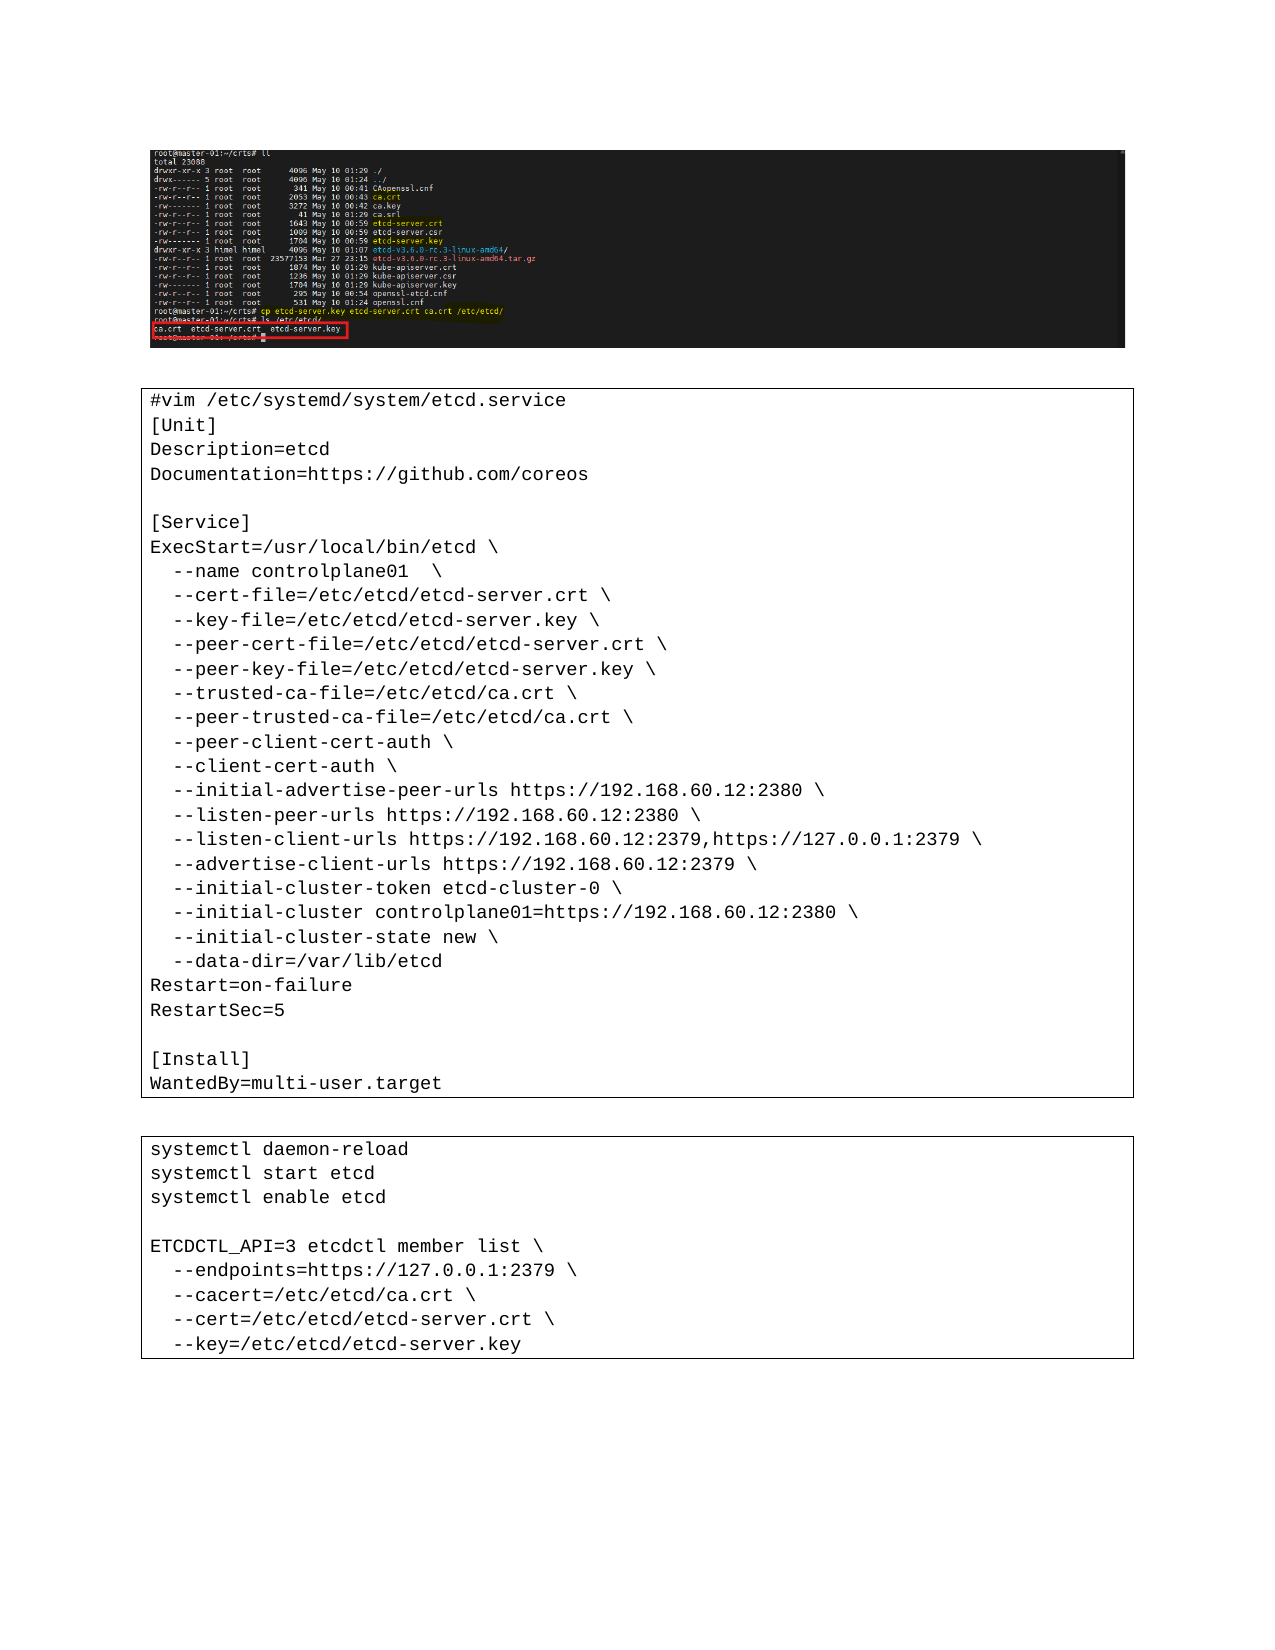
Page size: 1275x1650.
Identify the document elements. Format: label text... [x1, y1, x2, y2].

text --listen-client-urls https://192.168.60.12:2379,https://127.0.0.1:2379 \ [142, 827, 1133, 851]
picture [150, 150, 1125, 348]
text --peer-trusted-ca-file=/etc/etcd/ca.crt \ [142, 705, 1133, 729]
text --initial-cluster controlplane01=https://192.168.60.12:2380 \ [142, 900, 1133, 924]
text --advertise-client-urls https://192.168.60.12:2379 \ [142, 851, 1133, 876]
text --cacert=/etc/etcd/ca.crt \ [142, 1282, 1133, 1307]
text --cert=/etc/etcd/etcd-server.crt \ [142, 1307, 1133, 1331]
text Restart=on-failure [142, 973, 1133, 997]
text systemctl daemon-reload [142, 1137, 1133, 1161]
text ETCDCTL_API=3 etcdctl member list \ [142, 1234, 1133, 1258]
text --key-file=/etc/etcd/etcd-server.key \ [142, 607, 1133, 632]
text --trusted-ca-file=/etc/etcd/ca.crt \ [142, 681, 1133, 705]
text --data-dir=/var/lib/etcd [142, 949, 1133, 973]
text WantedBy=multi-user.target [142, 1071, 1133, 1097]
text --endpoints=https://127.0.0.1:2379 \ [142, 1258, 1133, 1282]
text --peer-cert-file=/etc/etcd/etcd-server.crt \ [142, 632, 1133, 656]
text --client-cert-auth \ [142, 754, 1133, 778]
text --cert-file=/etc/etcd/etcd-server.crt \ [142, 583, 1133, 607]
text systemctl start etcd [142, 1161, 1133, 1185]
text Description=etcd [142, 437, 1133, 461]
text --initial-cluster-state new \ [142, 924, 1133, 949]
text --peer-client-cert-auth \ [142, 729, 1133, 754]
text #vim /etc/systemd/system/etcd.service [142, 389, 1133, 412]
text systemctl enable etcd [142, 1185, 1133, 1209]
text --key=/etc/etcd/etcd-server.key [142, 1331, 1133, 1358]
text --initial-advertise-peer-urls https://192.168.60.12:2380 \ [142, 778, 1133, 802]
text Documentation=https://github.com/coreos [142, 461, 1133, 486]
text [Install] [142, 1046, 1133, 1071]
text [Unit] [142, 412, 1133, 437]
text RestartSec=5 [142, 997, 1133, 1022]
text ExecStart=/usr/local/bin/etcd \ [142, 534, 1133, 559]
text --peer-key-file=/etc/etcd/etcd-server.key \ [142, 656, 1133, 681]
text --listen-peer-urls https://192.168.60.12:2380 \ [142, 802, 1133, 827]
text --name controlplane01 \ [142, 559, 1133, 583]
text --initial-cluster-token etcd-cluster-0 \ [142, 876, 1133, 900]
text [Service] [142, 510, 1133, 534]
